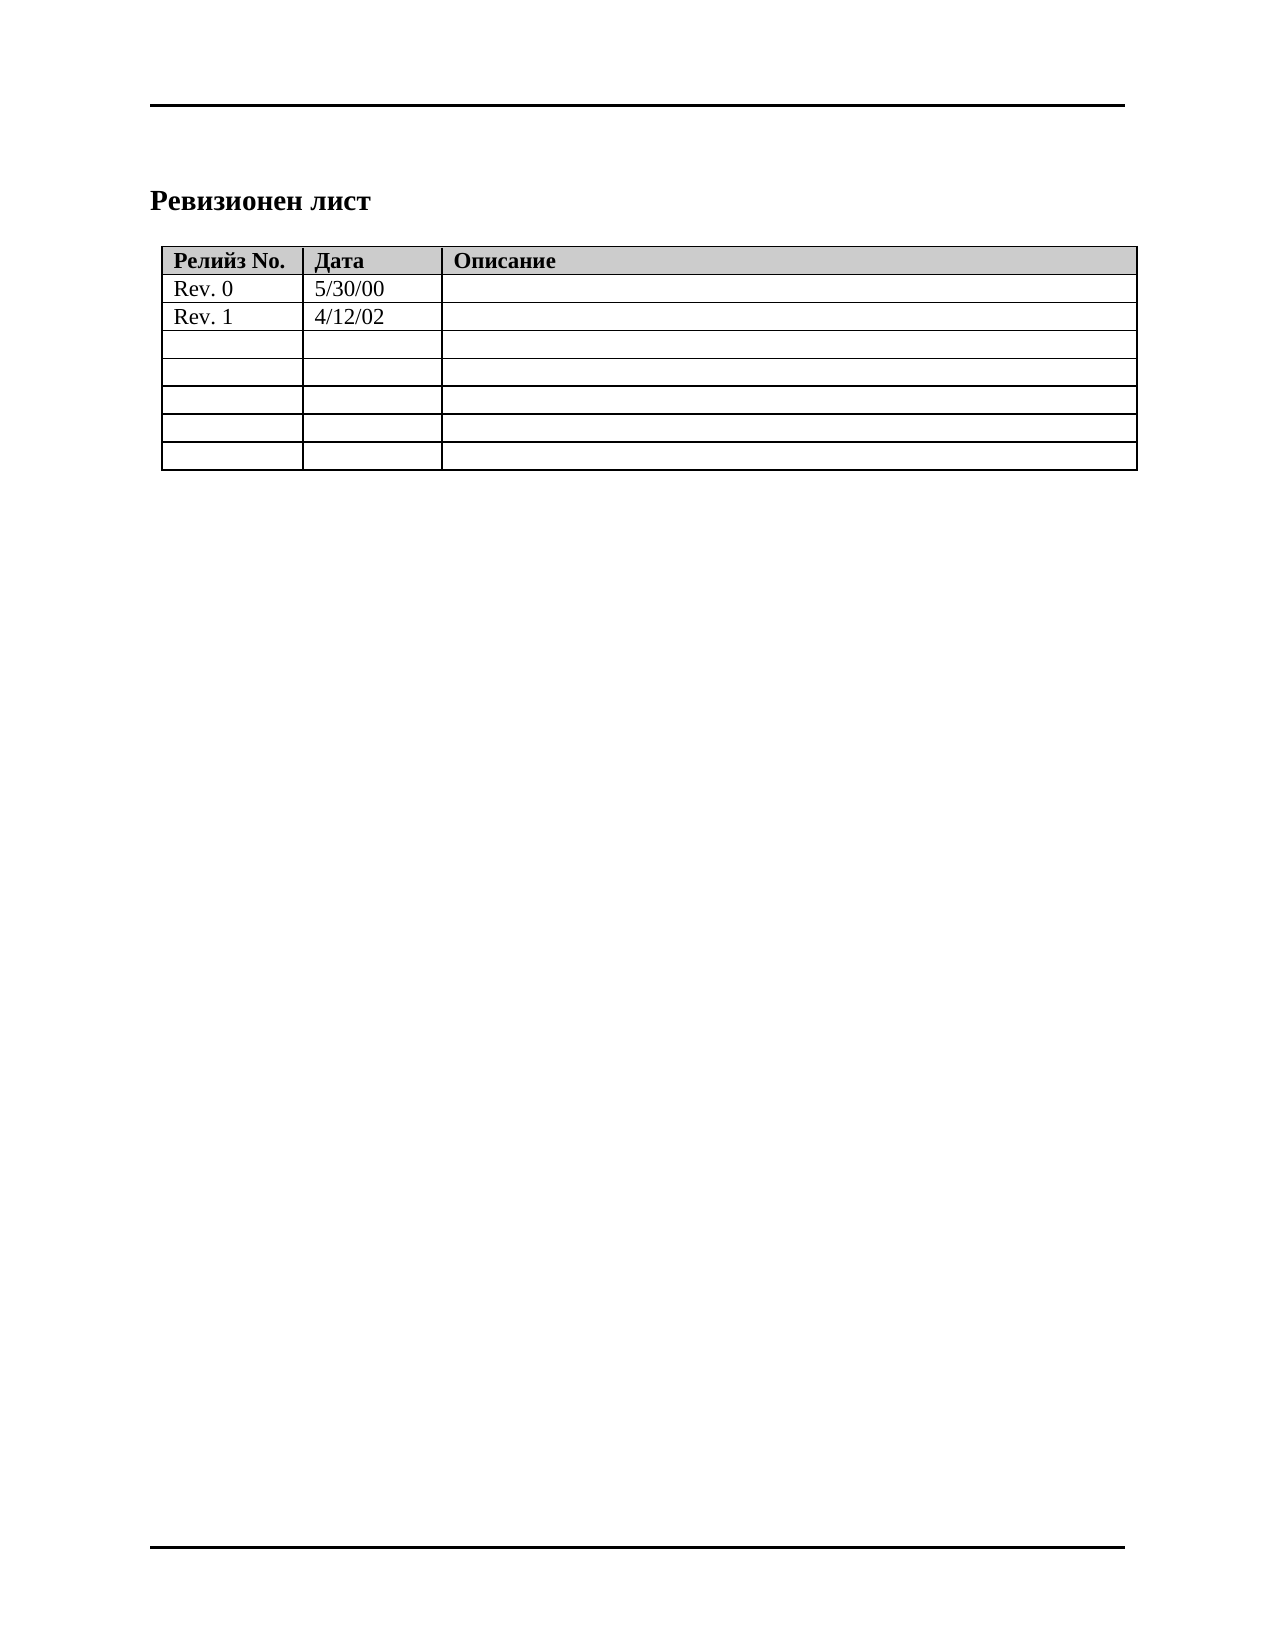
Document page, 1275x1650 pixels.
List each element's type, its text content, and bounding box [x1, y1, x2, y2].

text Ревизионен лист [150, 183, 1125, 217]
table_cell [304, 359, 441, 385]
table_cell [443, 331, 1136, 357]
table_cell [443, 387, 1136, 413]
table_cell [443, 443, 1136, 469]
table_cell [304, 415, 441, 441]
table_cell [443, 275, 1136, 302]
table_cell 5/30/00 [304, 275, 441, 302]
table_cell Rev. 0 [163, 275, 302, 302]
table_cell [163, 387, 302, 413]
table_cell [443, 415, 1136, 441]
table_cell [304, 331, 441, 357]
table_cell [163, 443, 302, 469]
table_cell [163, 331, 302, 357]
table_cell Rev. 1 [163, 303, 302, 329]
table_cell [304, 443, 441, 469]
table_cell [304, 387, 441, 413]
table_header Дата [304, 247, 442, 274]
table_cell [163, 415, 302, 441]
table_header Релийз No. [163, 247, 303, 274]
table_cell 4/12/02 [304, 303, 441, 329]
table_header Описание [443, 247, 1136, 274]
table_cell [443, 303, 1136, 329]
table_cell [163, 359, 302, 385]
table_cell [443, 359, 1136, 385]
